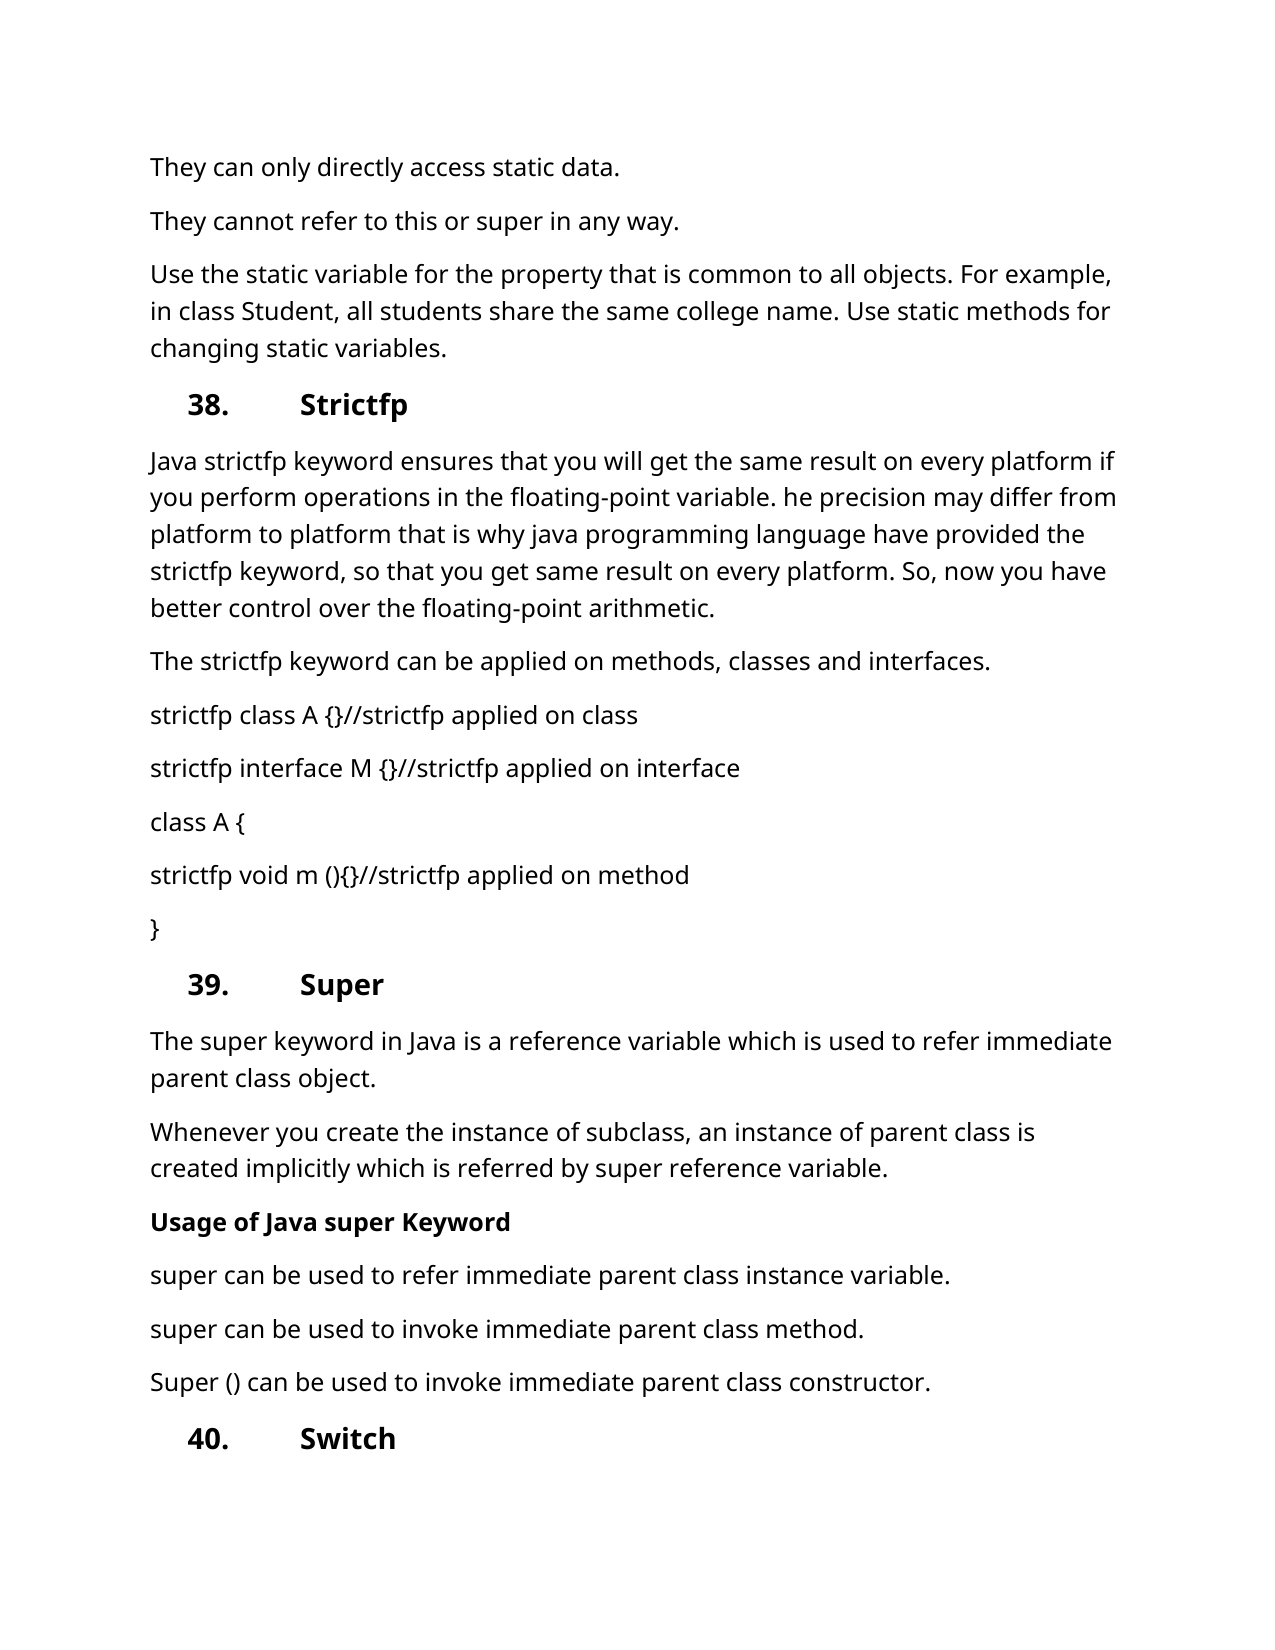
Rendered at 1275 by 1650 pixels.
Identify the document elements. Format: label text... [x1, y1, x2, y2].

text super can be used to refer immediate parent class instance variable. [150, 1258, 1125, 1292]
text Usage of Java super Keyword [150, 1204, 1125, 1238]
text strictfp interface M {}//strictfp applied on interface [150, 751, 1125, 785]
text They cannot refer to this or super in any way. [150, 203, 1125, 237]
text super can be used to invoke immediate parent class method. [150, 1311, 1125, 1345]
text The strictfp keyword can be applied on methods, classes and interfaces. [150, 644, 1125, 678]
text Use the static variable for the property that is common to all objects. For example, in class Student, all students share the same college name. Use static methods for changing static variables. [150, 257, 1125, 364]
text strictfp void m (){}//strictfp applied on method [150, 858, 1125, 892]
text Super () can be used to invoke immediate parent class constructor. [150, 1365, 1125, 1399]
text } [150, 911, 1125, 945]
text class A { [150, 804, 1125, 838]
list Super [187, 964, 1125, 1004]
text Whenever you create the instance of subclass, an instance of parent class is created implicitly which is referred by super reference variable. [150, 1114, 1125, 1185]
text strictfp class A {}//strictfp applied on class [150, 697, 1125, 731]
list Switch [187, 1418, 1125, 1458]
text The super keyword in Java is a reference variable which is used to refer immediate parent class object. [150, 1024, 1125, 1095]
list Strictfp [187, 384, 1125, 423]
text They can only directly access static data. [150, 150, 1125, 184]
text Java strictfp keyword ensures that you will get the same result on every platform if you perform operations in the floating-point variable. he precision may differ from platform to platform that is why java programming language have provided the strictfp keyword, so that you get same result on every platform. So, now you have better control over the floating-point arithmetic. [150, 443, 1125, 624]
